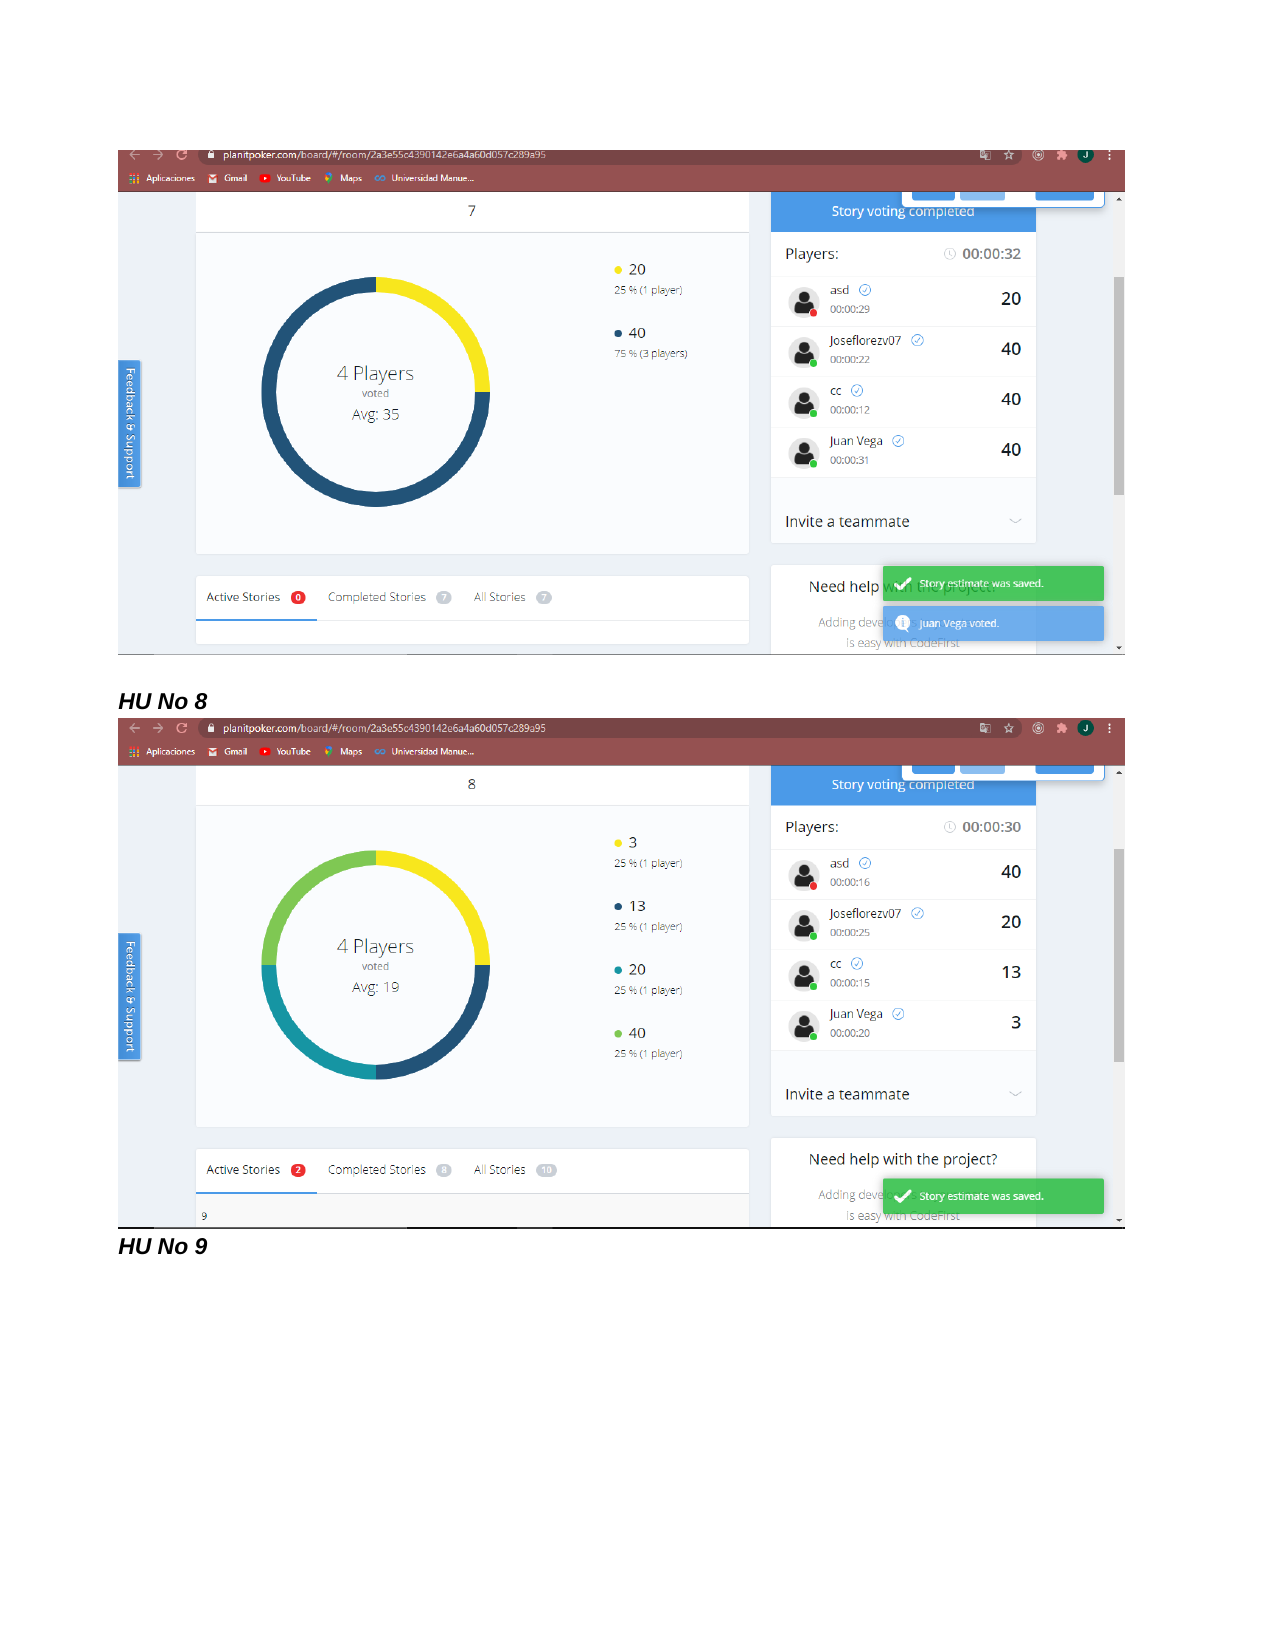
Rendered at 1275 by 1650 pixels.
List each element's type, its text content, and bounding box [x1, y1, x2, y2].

text HU No 9 [118, 1233, 1125, 1259]
picture [118, 150, 1125, 655]
text HU No 8 [118, 688, 1125, 714]
picture [118, 718, 1125, 1229]
